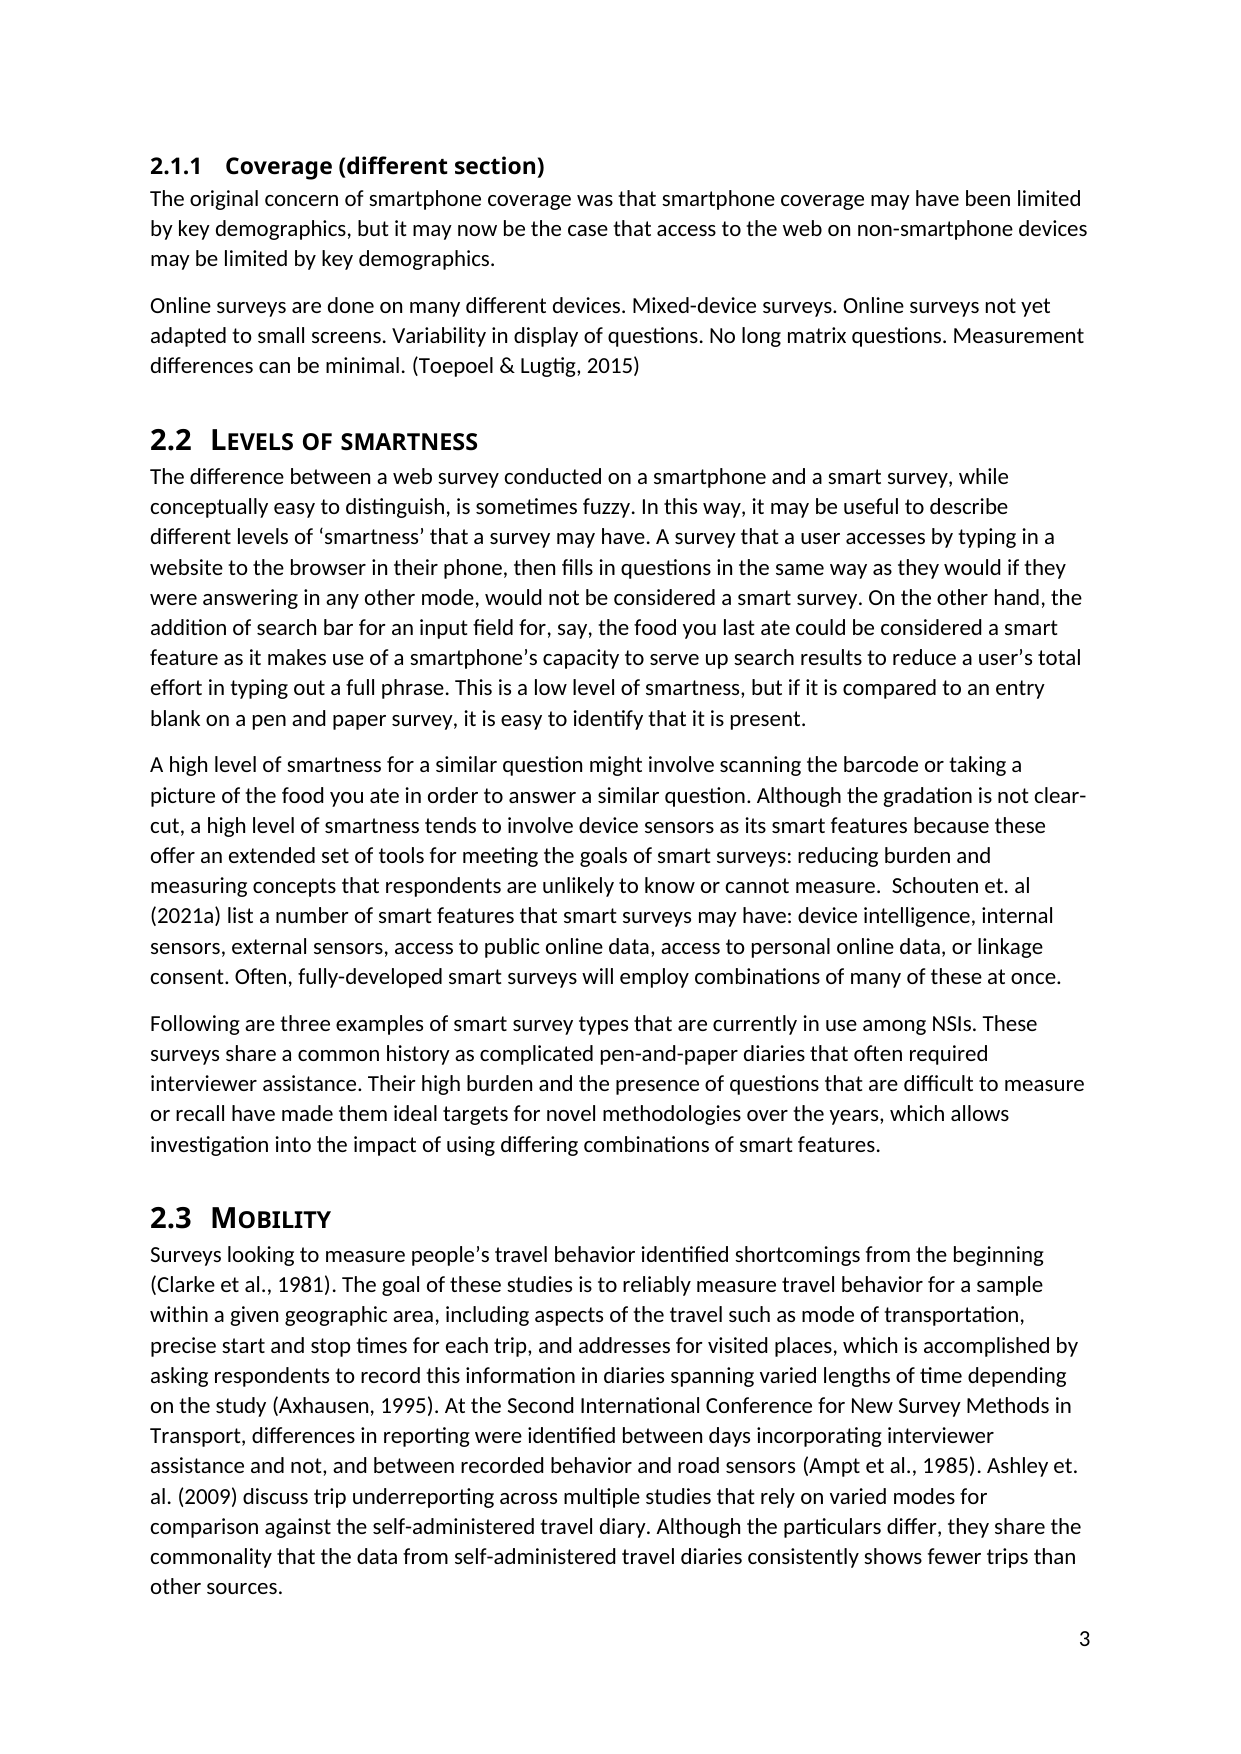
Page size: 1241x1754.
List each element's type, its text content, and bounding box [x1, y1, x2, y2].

subtitle Mobility [150, 1197, 1090, 1237]
text A high level of smartness for a similar question might involve scanning the barcode or taking a picture of the food you ate in order to answer a similar question. Although the gradation is not clear-cut, a high level of smartness tends to involve device sensors as its smart features because these offer an extended set of tools for meeting the goals of smart surveys: reducing burden and measuring concepts that respondents are unlikely to know or cannot measure. Schouten et. al (2021a) list a number of smart features that smart surveys may have: device intelligence, internal sensors, external sensors, access to public online data, access to personal online data, or linkage consent. Often, fully-developed smart surveys will employ combinations of many of these at once. [150, 751, 1090, 990]
text Following are three examples of smart survey types that are currently in use among NSIs. These surveys share a common history as complicated pen-and-paper diaries that often required interviewer assistance. Their high burden and the presence of questions that are difficult to measure or recall have made them ideal targets for novel methodologies over the years, which allows investigation into the impact of using differing combinations of smart features. [150, 1009, 1090, 1158]
subtitle Levels of smartness [150, 419, 1090, 459]
subtitle Coverage (different section) [150, 150, 1090, 181]
text Online surveys are done on many different devices. Mixed-device surveys. Online surveys not yet adapted to small screens. Variability in display of questions. No long matrix questions. Measurement differences can be minimal. (Toepoel & Lugtig, 2015) [150, 291, 1090, 379]
text The difference between a web survey conducted on a smartphone and a smart survey, while conceptually easy to distinguish, is sometimes fuzzy. In this way, it may be useful to describe different levels of ‘smartness’ that a survey may have. A survey that a user accesses by typing in a website to the browser in their phone, then fills in questions in the same way as they would if they were answering in any other mode, would not be considered a smart survey. On the other hand, the addition of search bar for an input field for, say, the food you last ate could be considered a smart feature as it makes use of a smartphone’s capacity to serve up search results to reduce a user’s total effort in typing out a full phrase. This is a low level of smartness, but if it is compared to an entry blank on a pen and paper survey, it is easy to identify that it is present. [150, 462, 1090, 732]
